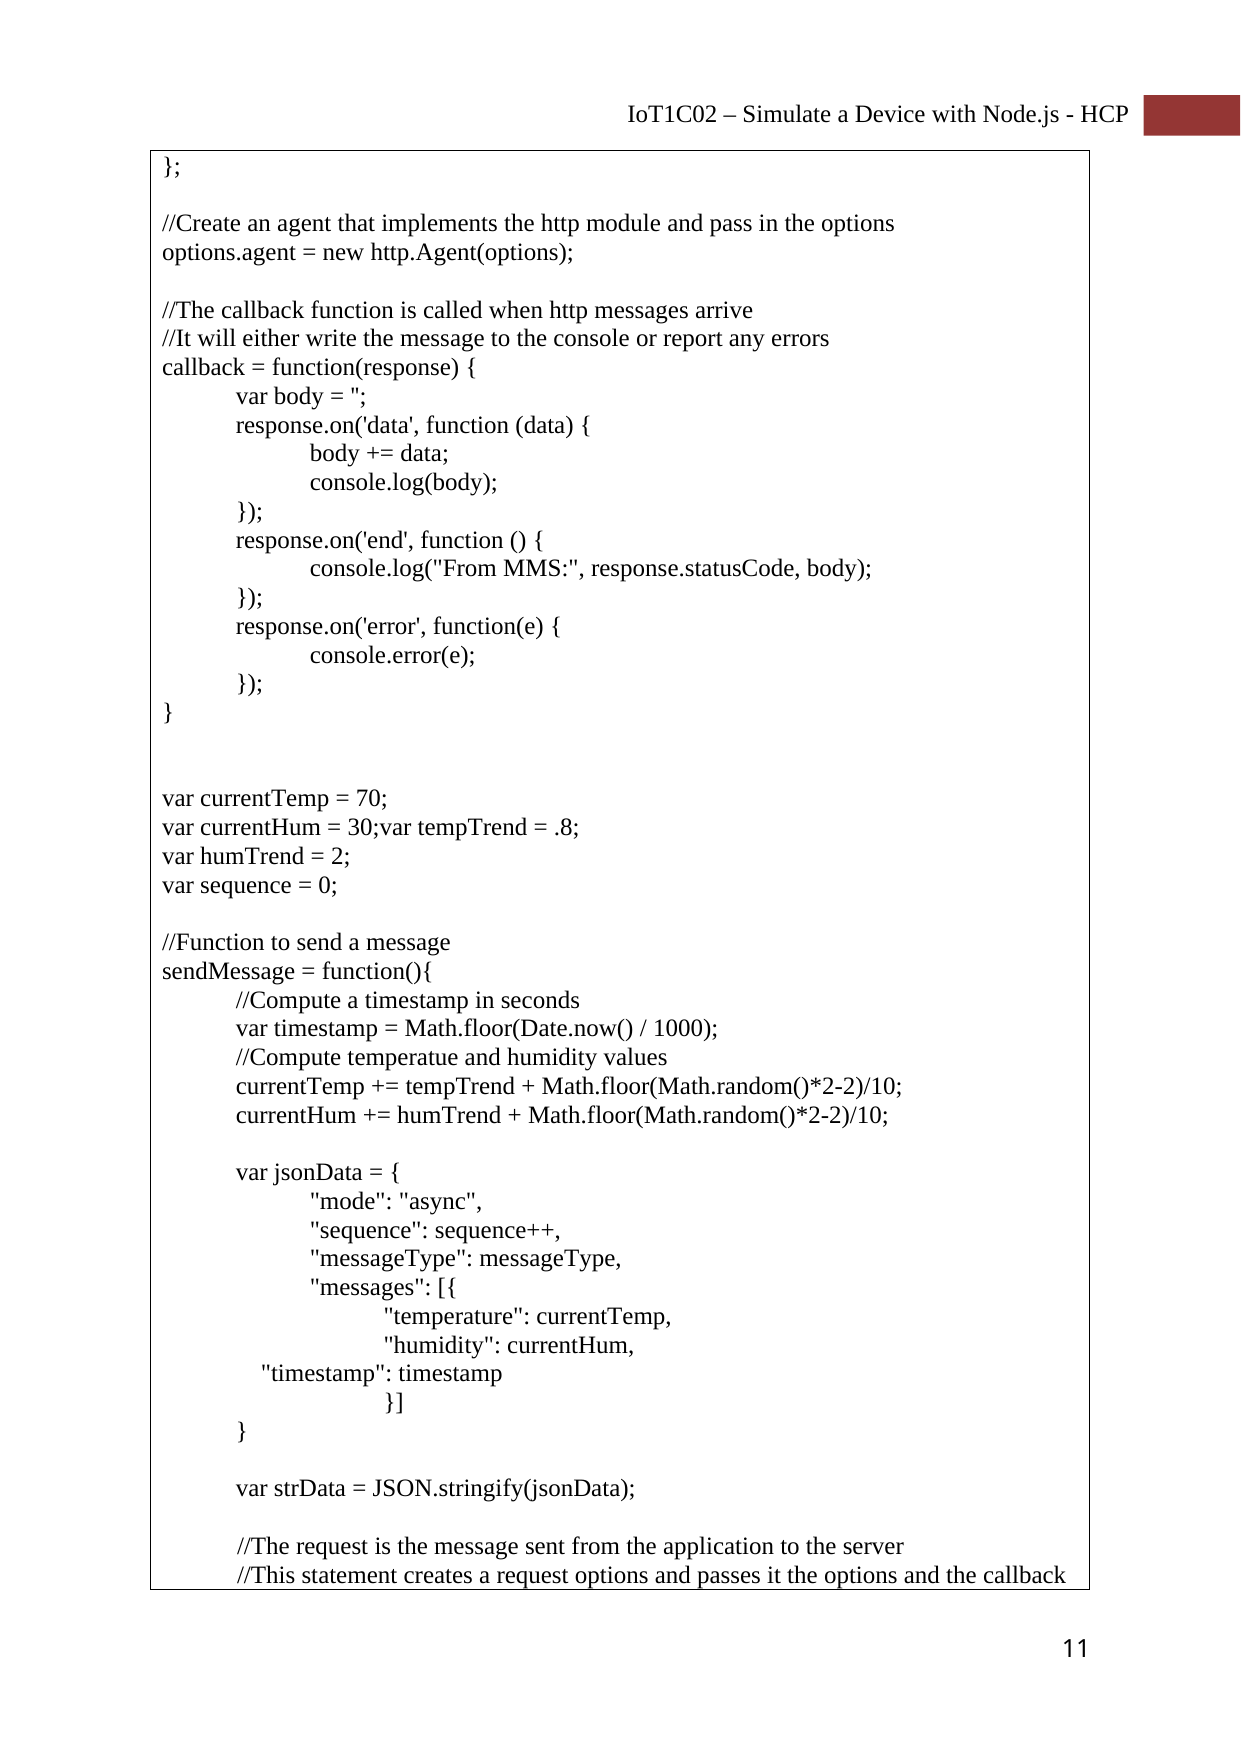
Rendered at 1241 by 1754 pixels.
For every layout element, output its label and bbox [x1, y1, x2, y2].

table_header [151, 151, 1089, 1588]
